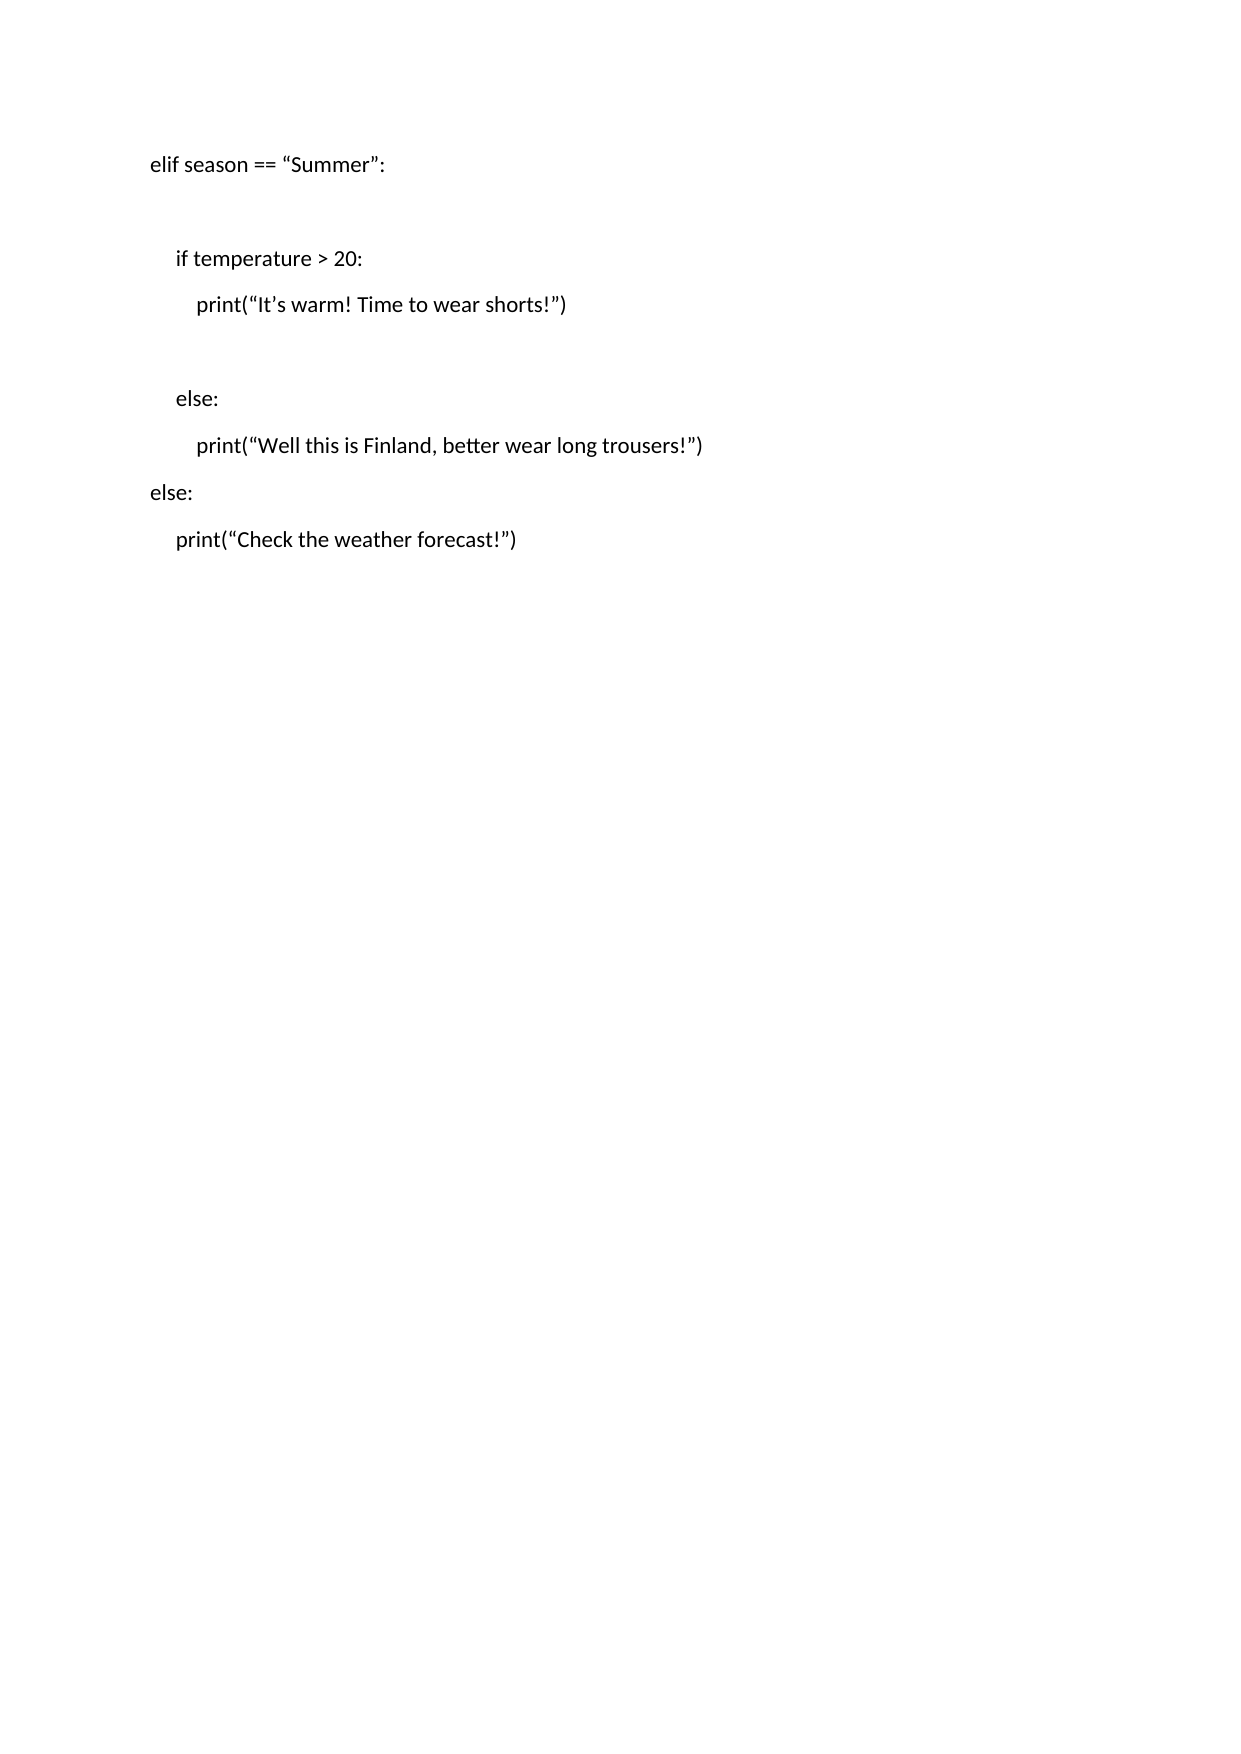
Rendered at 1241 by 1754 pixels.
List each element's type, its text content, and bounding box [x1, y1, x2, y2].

text else: [150, 478, 1090, 506]
text print(“Check the weather forecast!”) [150, 525, 1090, 553]
text else: [150, 384, 1090, 412]
text print(“Well this is Finland, better wear long trousers!”) [150, 431, 1090, 459]
text print(“It’s warm! Time to wear shorts!”) [150, 291, 1090, 319]
text if temperature > 20: [150, 244, 1090, 272]
text elif season == “Summer”: [150, 150, 1090, 178]
